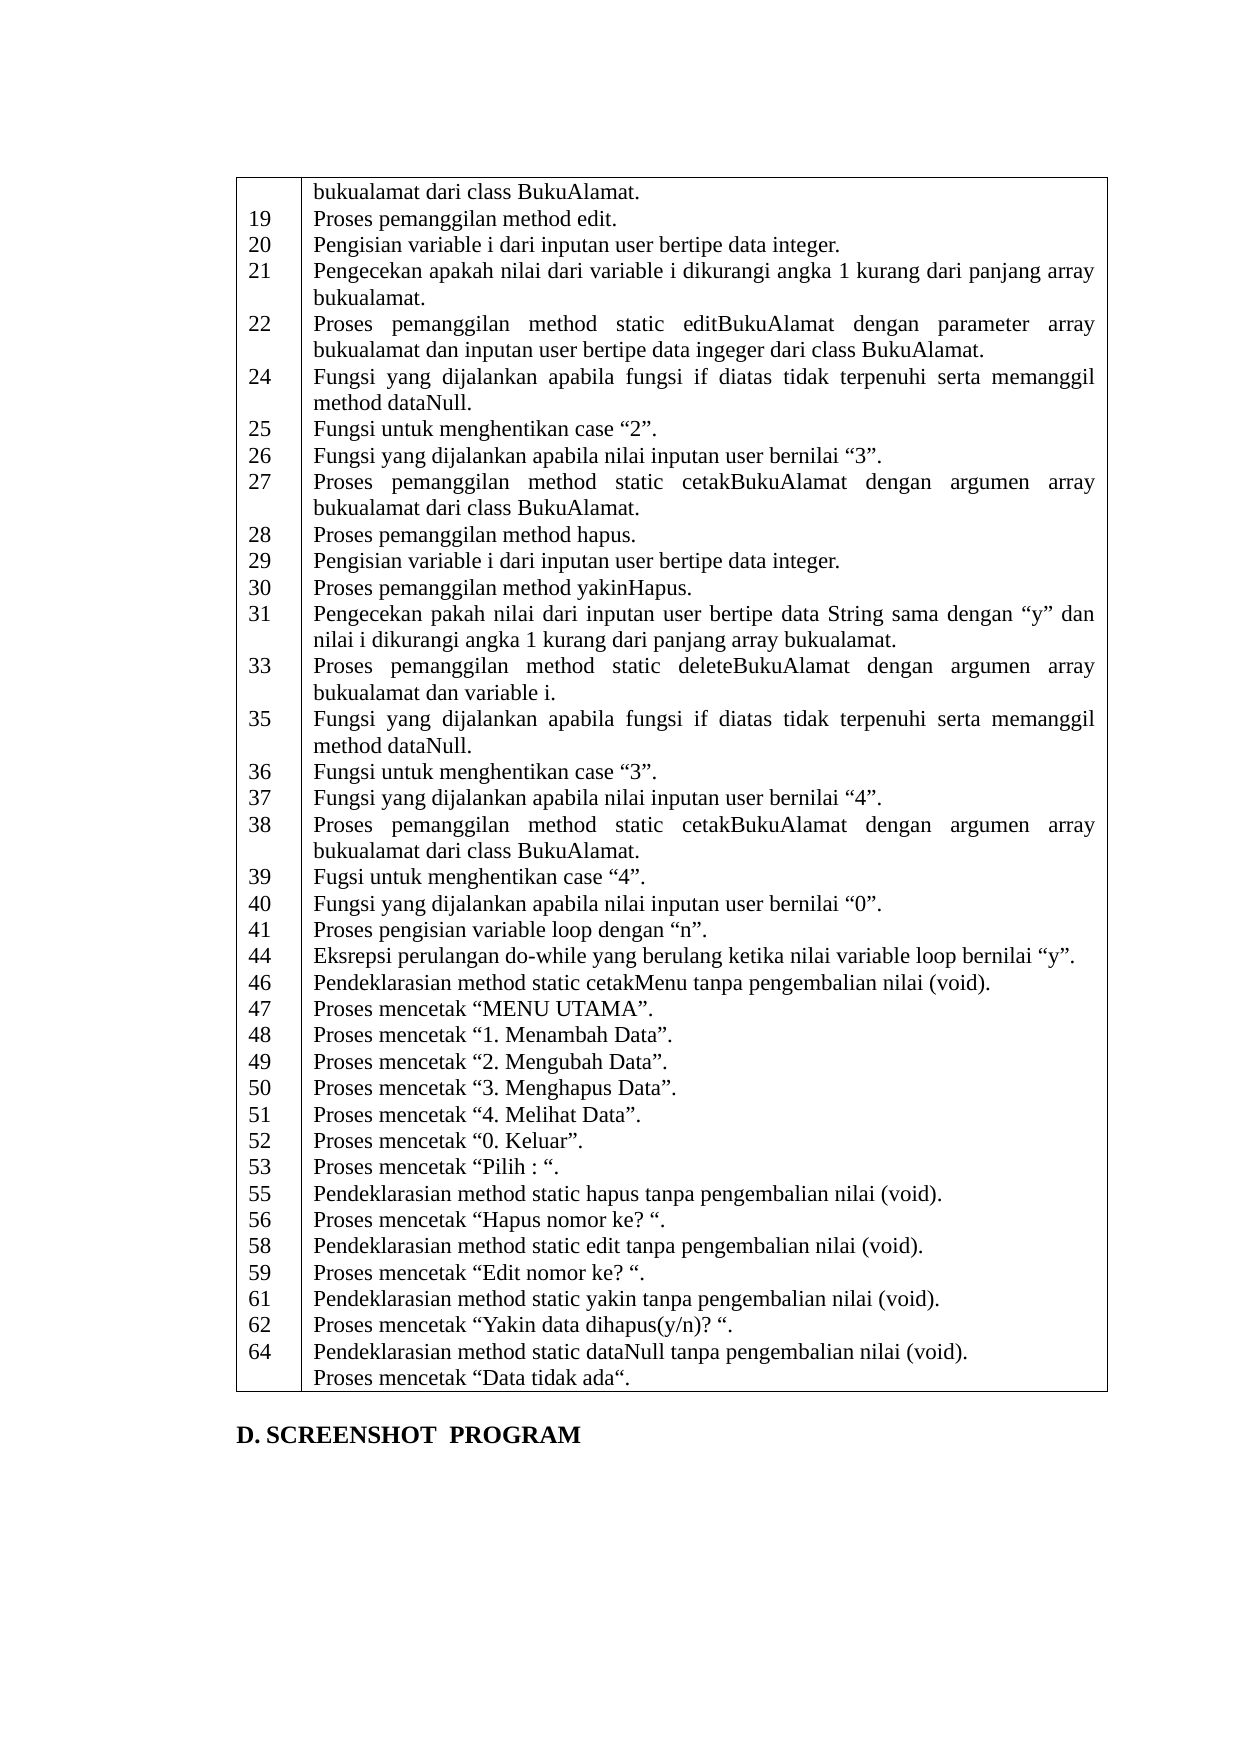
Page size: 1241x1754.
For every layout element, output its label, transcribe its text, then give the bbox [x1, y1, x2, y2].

list SCREENSHOT PROGRAM [236, 1420, 1063, 1449]
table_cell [237, 178, 301, 1391]
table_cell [302, 178, 1107, 1391]
